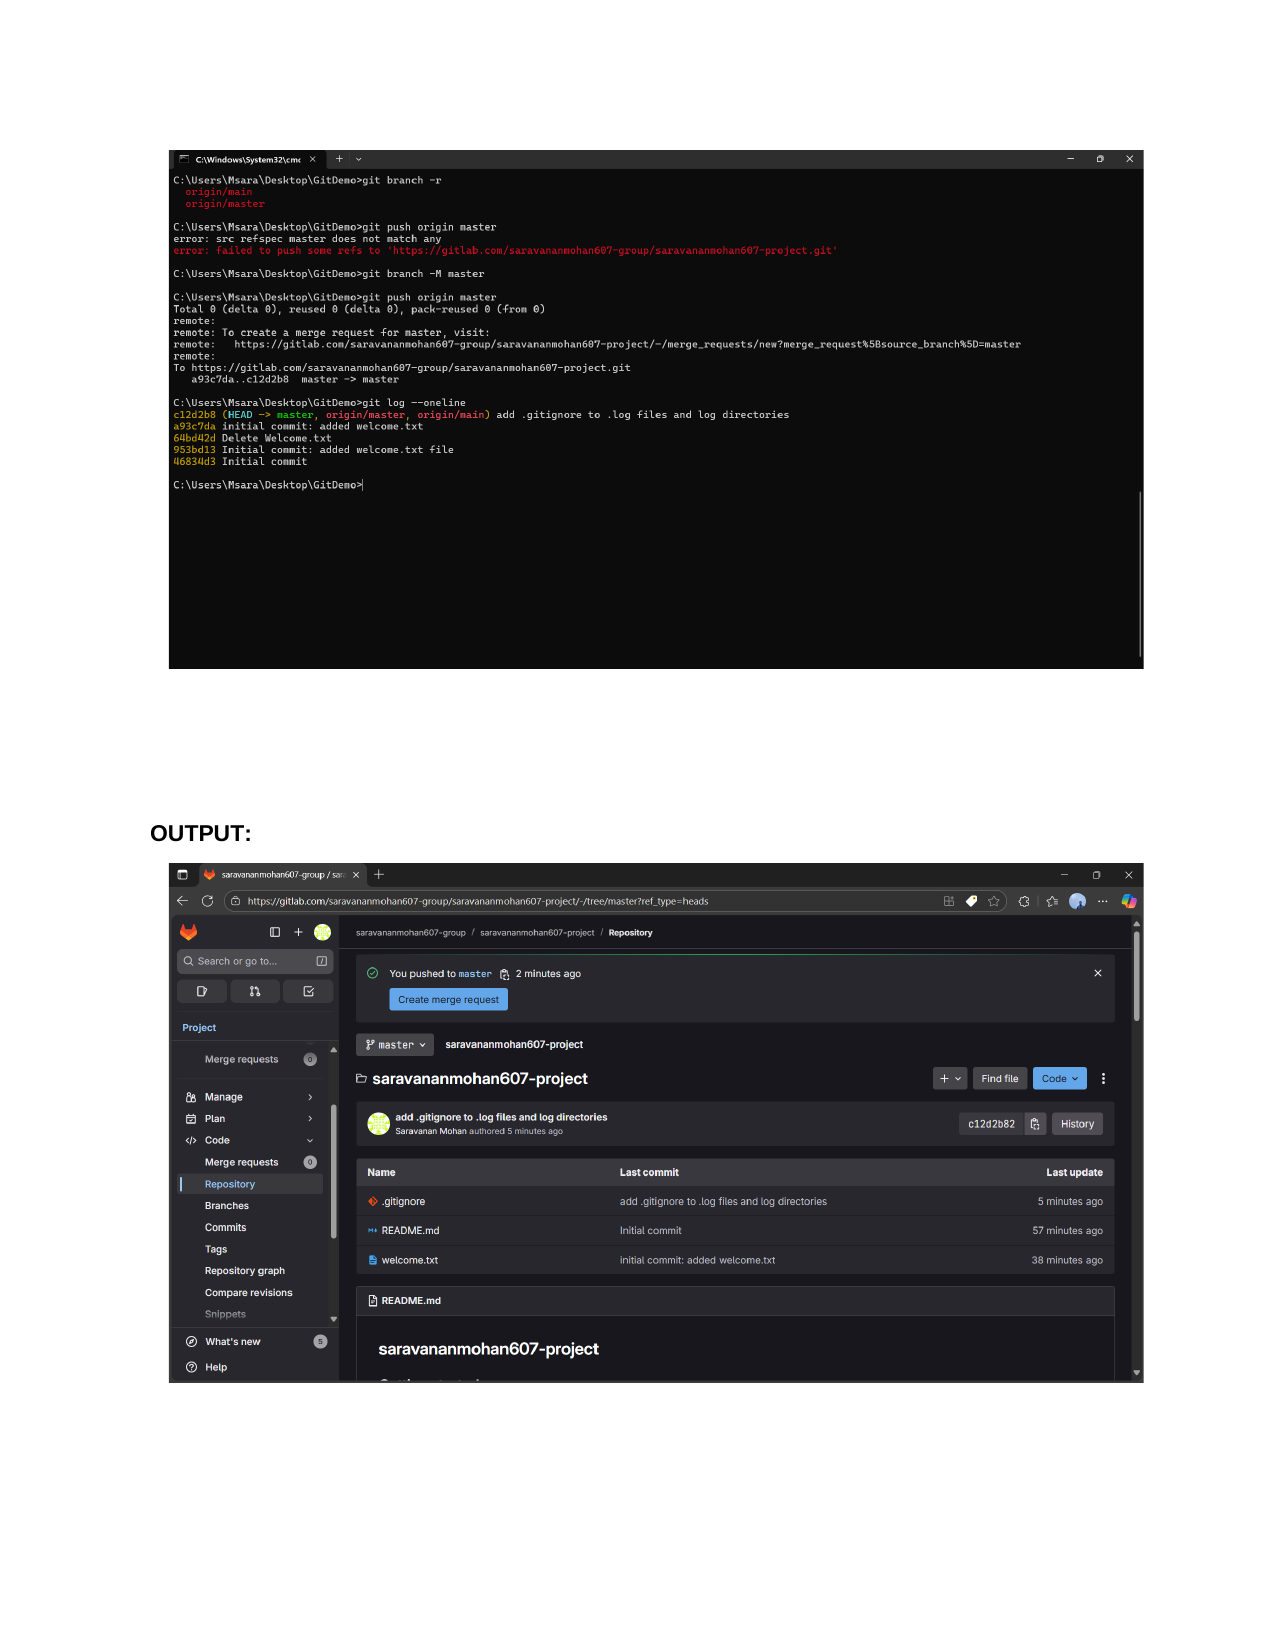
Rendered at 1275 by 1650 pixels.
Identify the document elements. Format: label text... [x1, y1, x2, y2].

text OUTPUT: [150, 819, 1125, 846]
